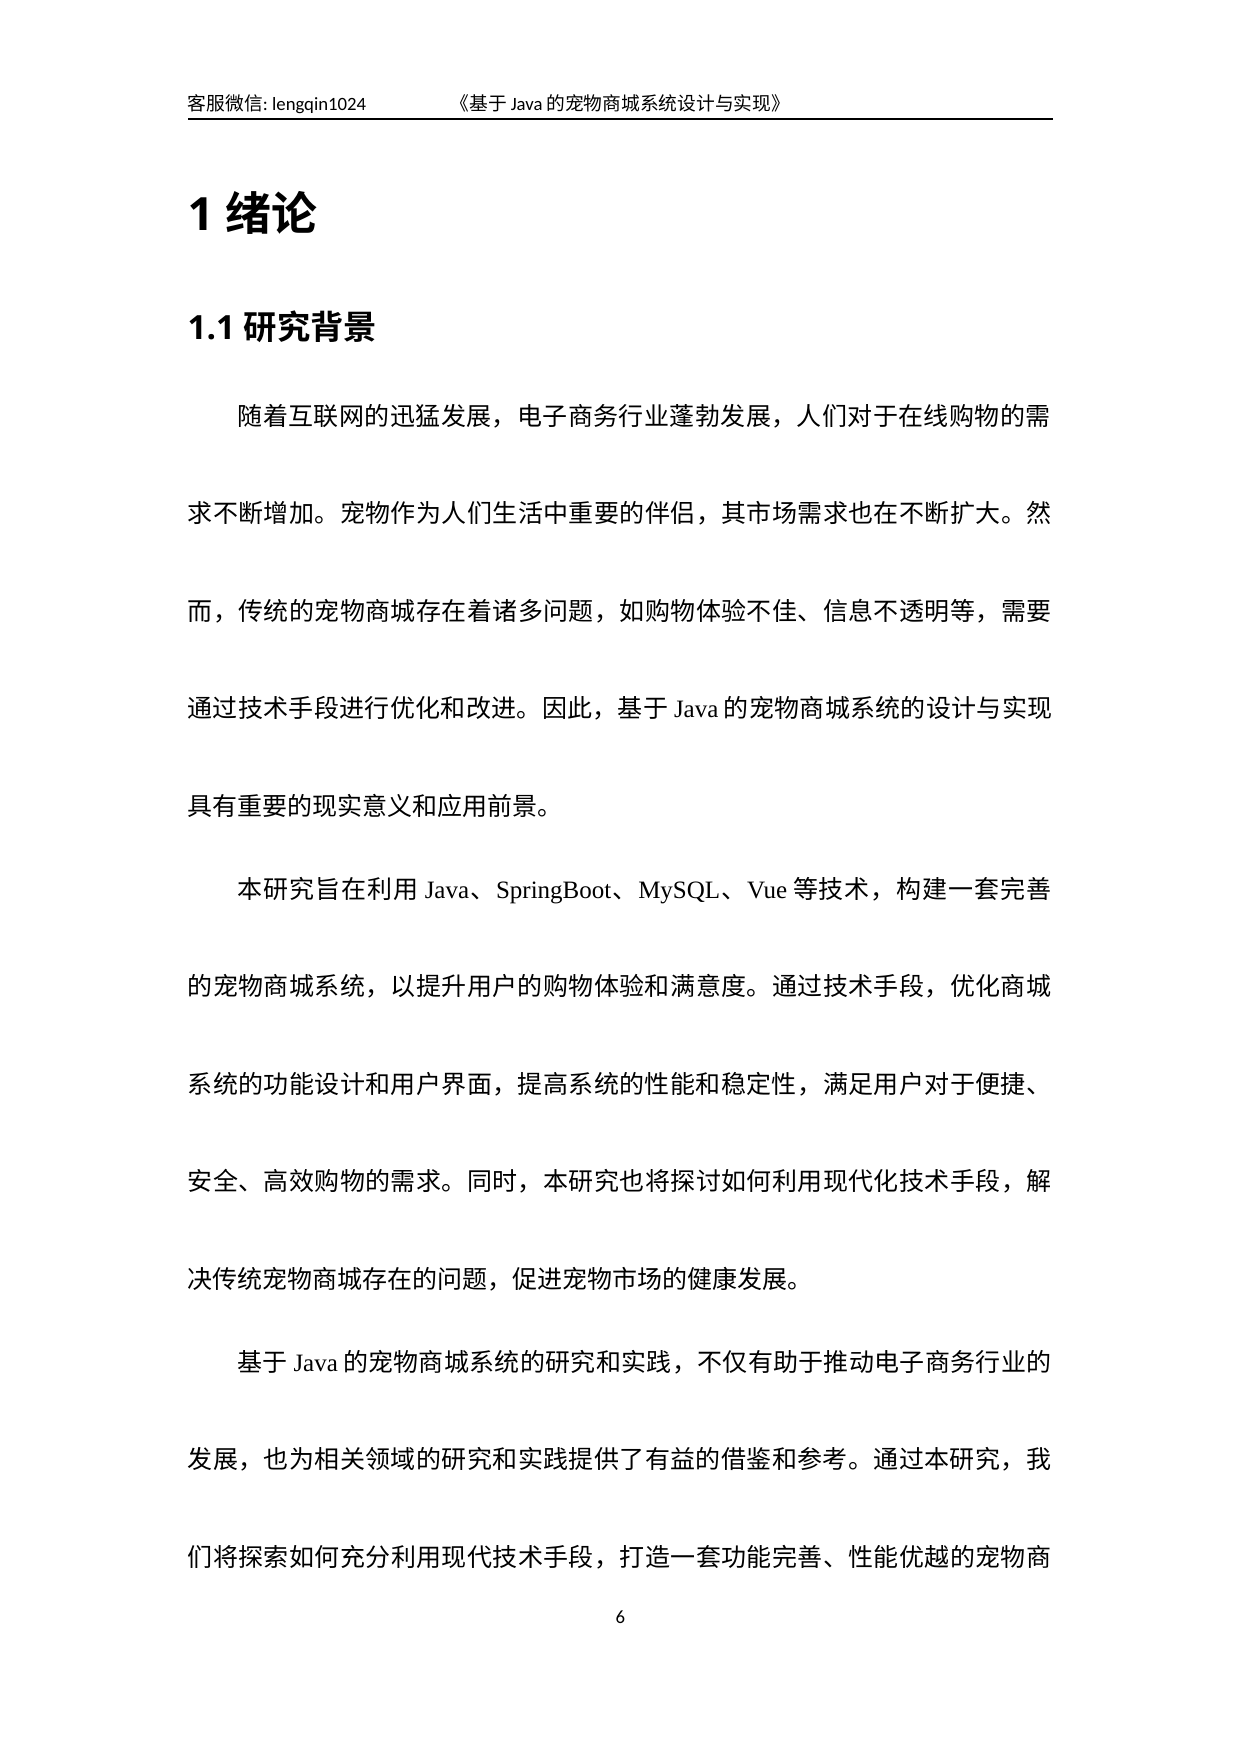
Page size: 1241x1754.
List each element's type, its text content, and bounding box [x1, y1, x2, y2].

subtitle 绪论 [187, 162, 1053, 259]
text 本研究旨在利用Java、SpringBoot、MySQL、Vue等技术，构建一套完善的宠物商城系统，以提升用户的购物体验和满意度。通过技术手段，优化商城系统的功能设计和用户界面，提高系统的性能和稳定性，满足用户对于便捷、安全、高效购物的需求。同时，本研究也将探讨如何利用现代化技术手段，解决传统宠物商城存在的问题，促进宠物市场的健康发展。 [187, 855, 1053, 1310]
subtitle 研究背景 [187, 293, 1053, 358]
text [187, 1328, 1053, 1588]
text 随着互联网的迅猛发展，电子商务行业蓬勃发展，人们对于在线购物的需求不断增加。宠物作为人们生活中重要的伴侣，其市场需求也在不断扩大。然而，传统的宠物商城存在着诸多问题，如购物体验不佳、信息不透明等，需要通过技术手段进行优化和改进。因此，基于Java的宠物商城系统的设计与实现具有重要的现实意义和应用前景。 [187, 382, 1053, 837]
